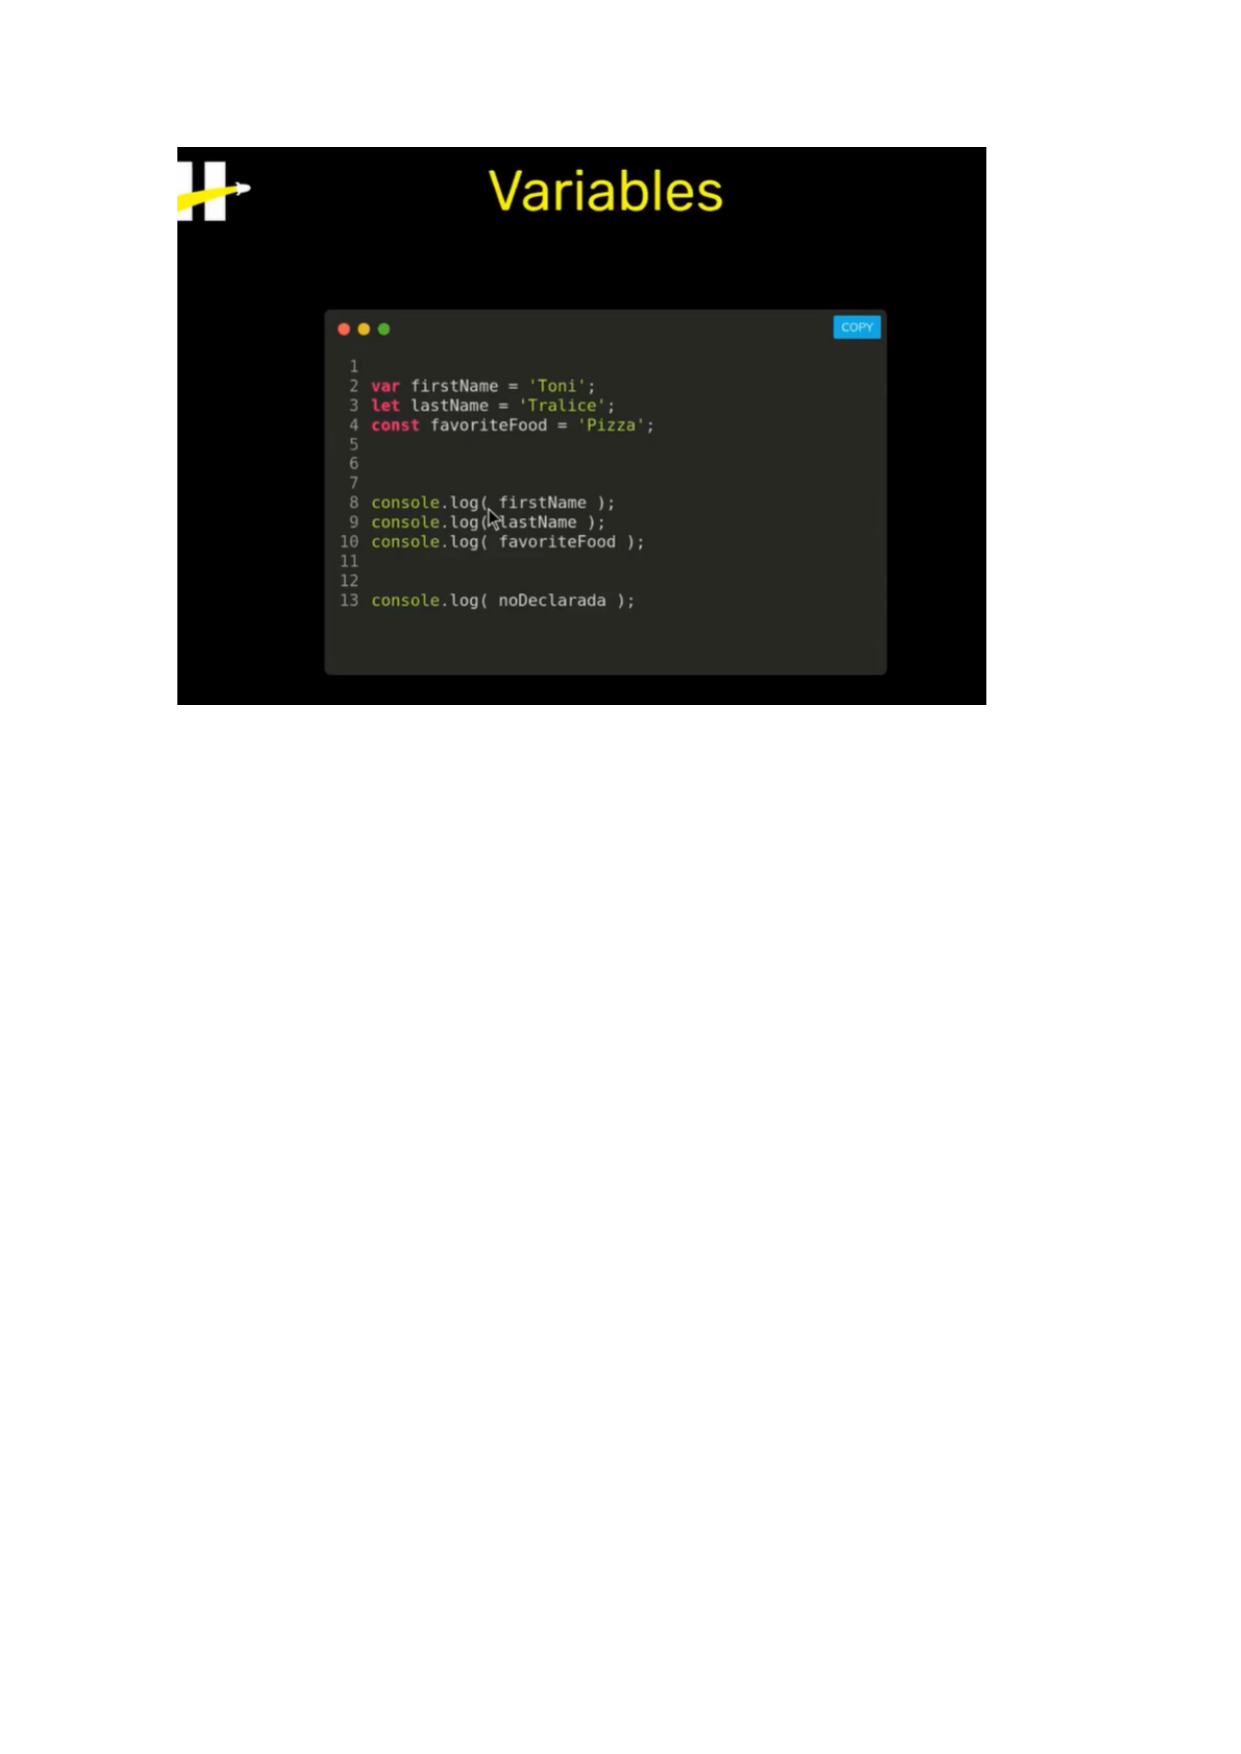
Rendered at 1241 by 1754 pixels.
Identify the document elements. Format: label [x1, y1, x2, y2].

picture [177, 147, 987, 705]
